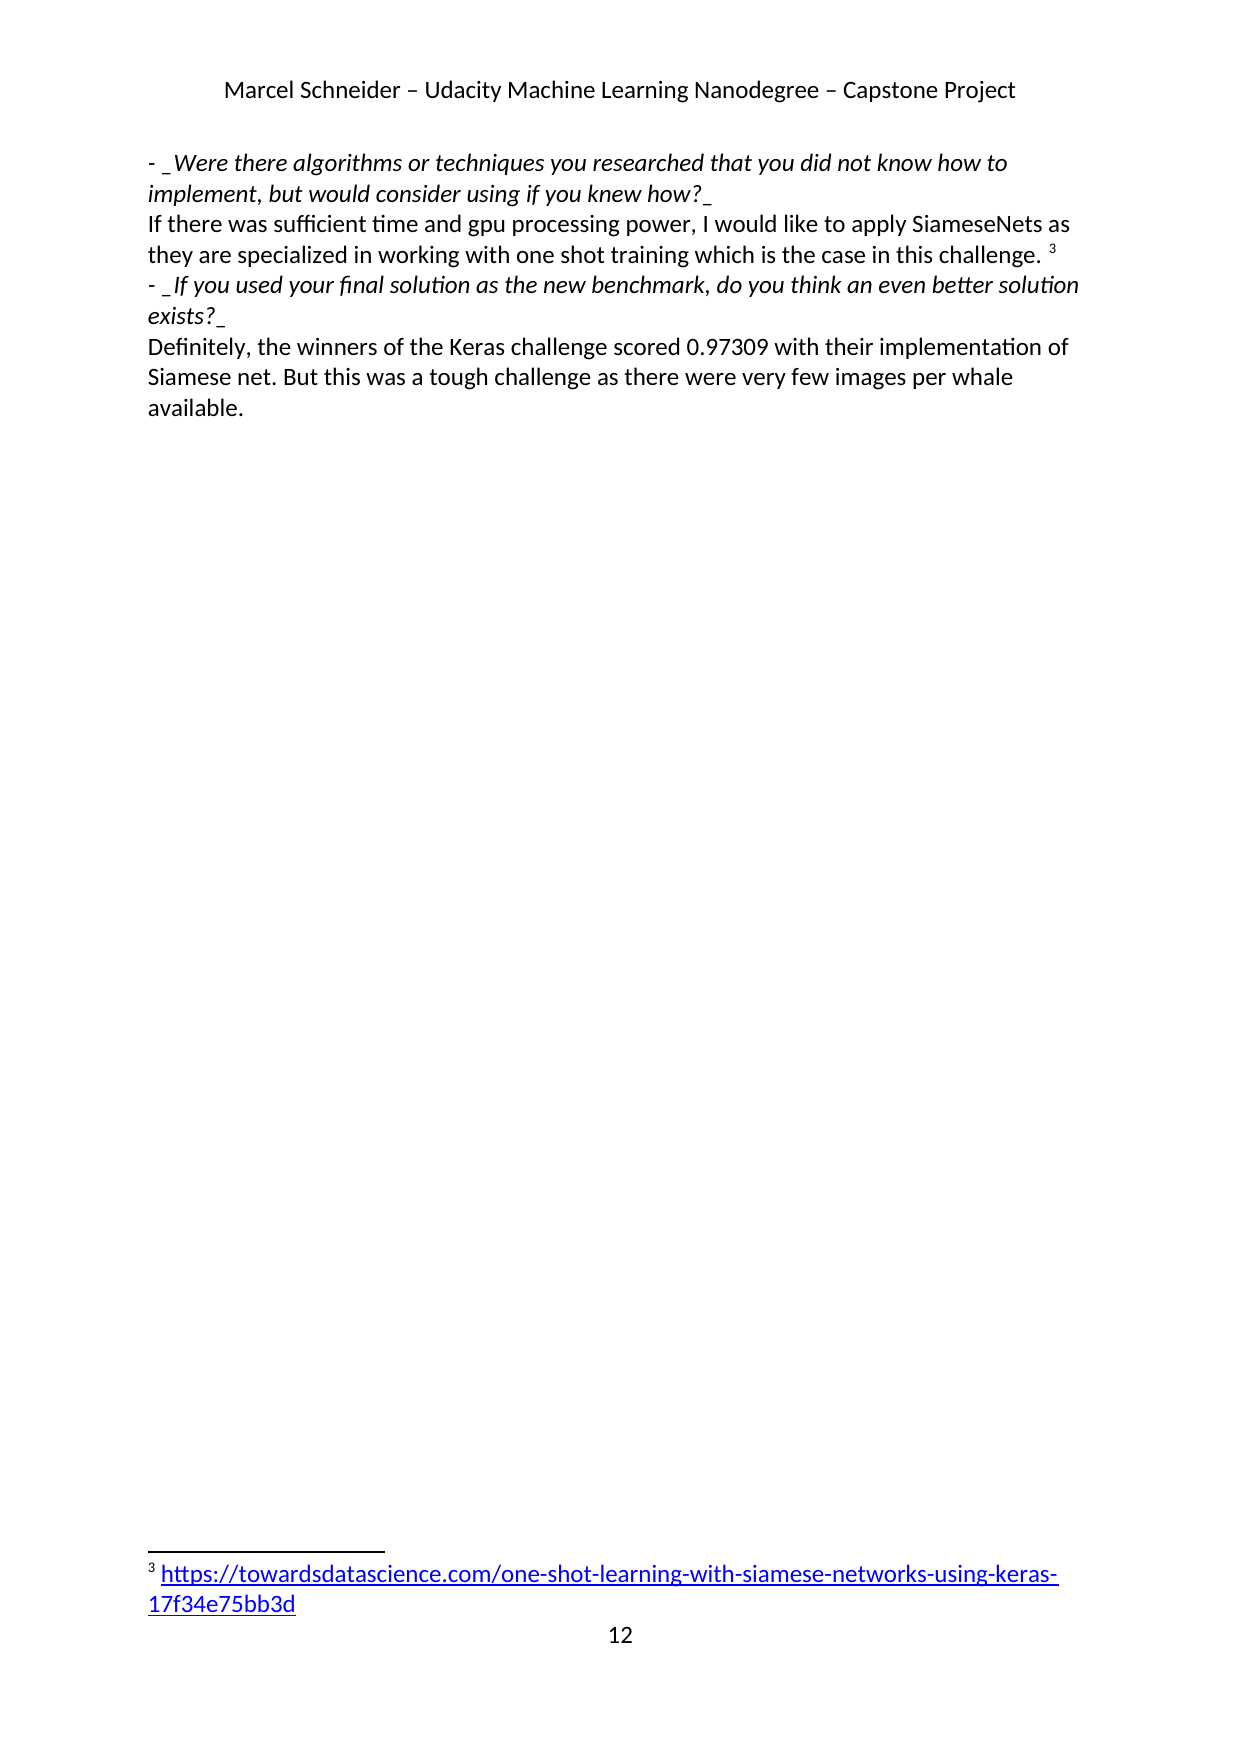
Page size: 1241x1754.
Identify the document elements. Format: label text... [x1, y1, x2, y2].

text - _Were there algorithms or techniques you researched that you did not know how to implement, but would consider using if you knew how?_ [148, 148, 1093, 209]
text If there was sufficient time and gpu processing power, I would like to apply SiameseNets as they are specialized in working with one shot training which is the case in this challenge. [148, 209, 1093, 270]
text Definitely, the winners of the Keras challenge scored 0.97309 with their implementation of Siamese net. But this was a tough challenge as there were very few images per whale available. [148, 331, 1093, 422]
text - _If you used your final solution as the new benchmark, do you think an even better solution exists?_ [148, 270, 1093, 331]
